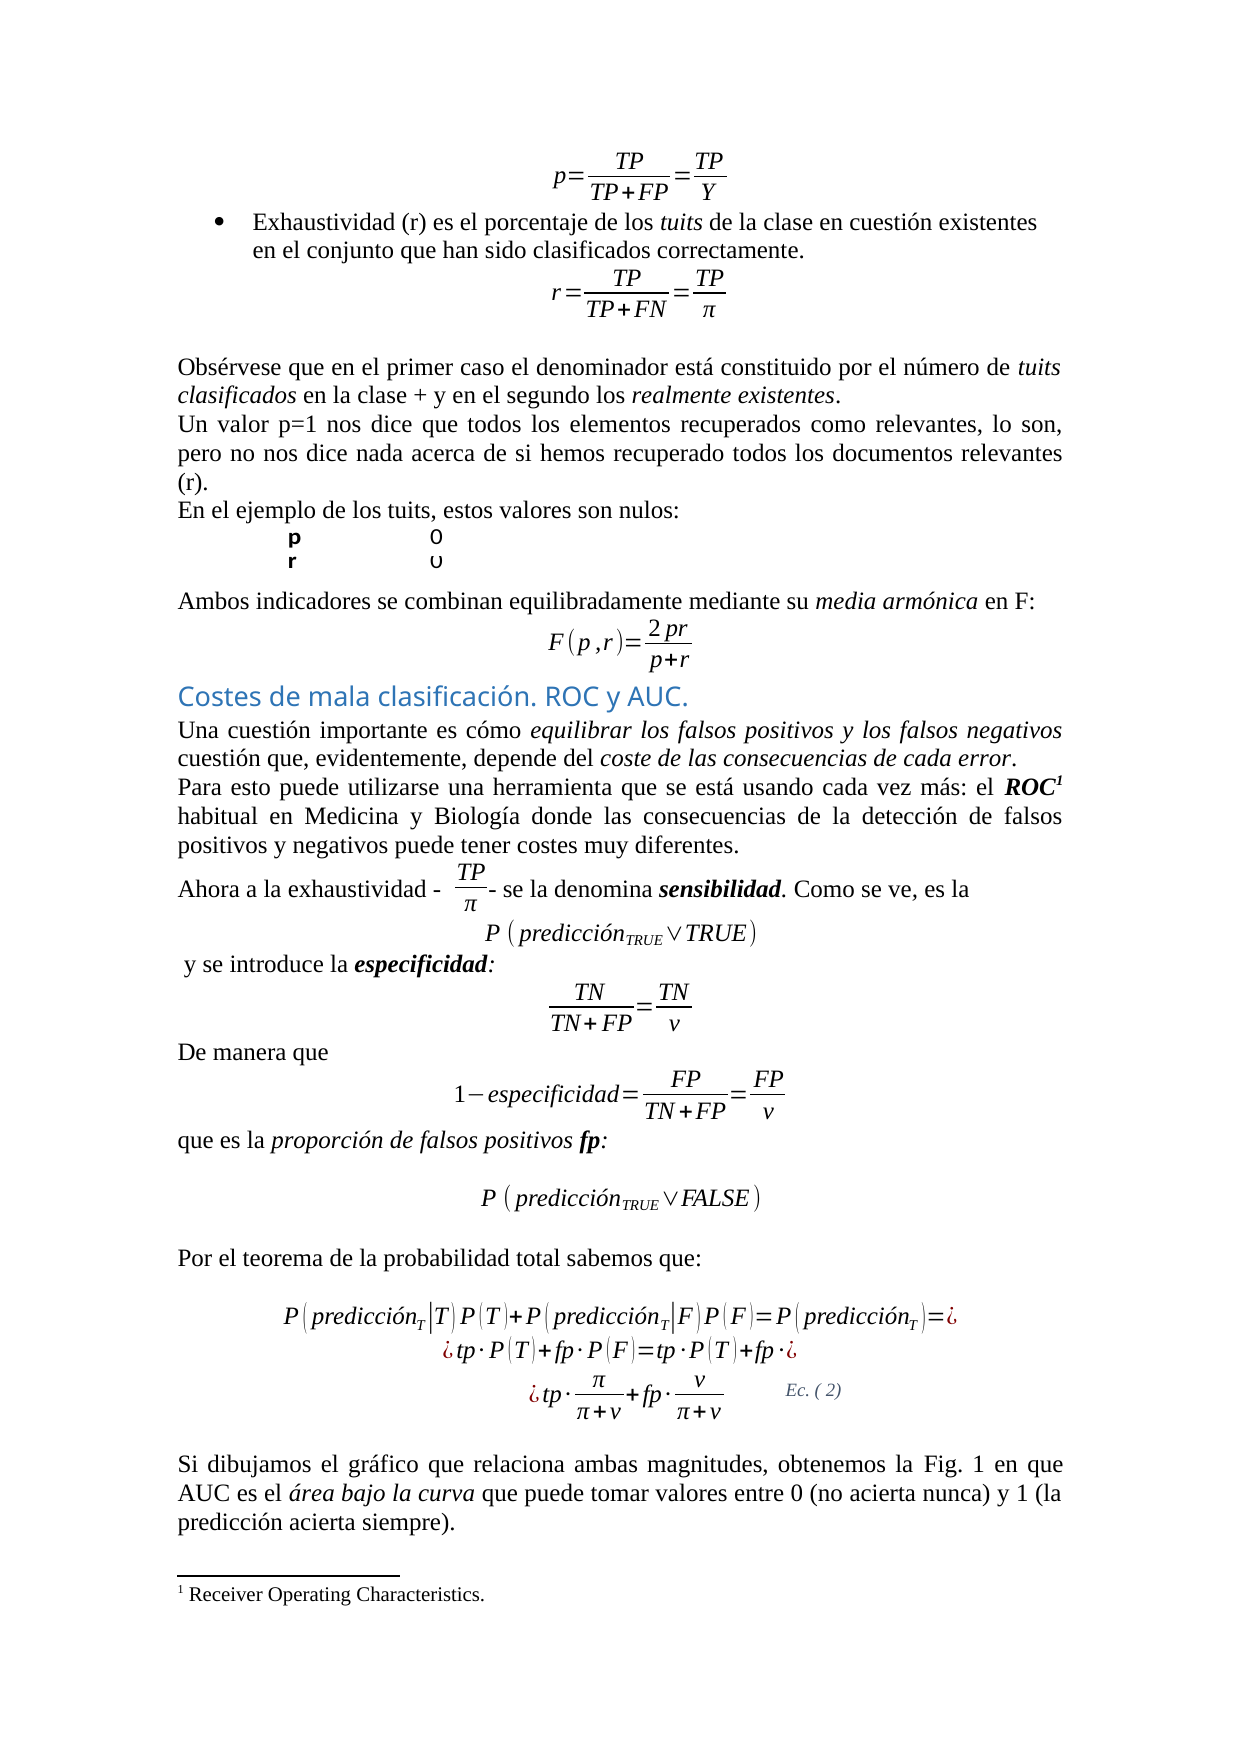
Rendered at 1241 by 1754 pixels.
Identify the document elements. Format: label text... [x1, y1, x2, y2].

text En el ejemplo de los tuits, estos valores son nulos: [177, 496, 1063, 524]
list Exhaustividad (r) es el porcentaje de los tuits de la clase en cuestión existentes en el conjunto que han sido clasificados correctamente. [215, 207, 1063, 264]
subtitle Costes de mala clasificación. ROC y AUC. [177, 678, 1063, 715]
text Ahora a la exhaustividad - - se la denomina sensibilidad. Como se ve, es la [177, 858, 1063, 917]
text Una cuestión importante es cómo equilibrar los falsos positivos y los falsos negativos cuestión que, evidentemente, depende del coste de las consecuencias de cada error. [177, 715, 1063, 772]
text Obsérvese que en el primer caso el denominador está constituido por el número de tuits clasificados en la clase + y en el segundo los realmente existentes. [177, 352, 1063, 409]
text Ambos indicadores se combinan equilibradamente mediante su media armónica en F: [177, 586, 1063, 615]
text que es la proporción de falsos positivos fp: [177, 1125, 1063, 1154]
text De manera que [177, 1037, 1063, 1066]
text y se introduce la especificidad: [177, 949, 1063, 978]
text Para esto puede utilizarse una herramienta que se está usando cada vez más: el ROC habitual en Medicina y Biología donde las consecuencias de la detección de falsos positivos y negativos puede tener costes muy diferentes. [177, 772, 1063, 858]
text Por el teorema de la probabilidad total sabemos que: [177, 1243, 1063, 1272]
table_header [479, 1366, 774, 1449]
text Un valor p=1 nos dice que todos los elementos recuperados como relevantes, lo son, pero no nos dice nada acerca de si hemos recuperado todos los documentos relevantes (r). [177, 409, 1063, 496]
